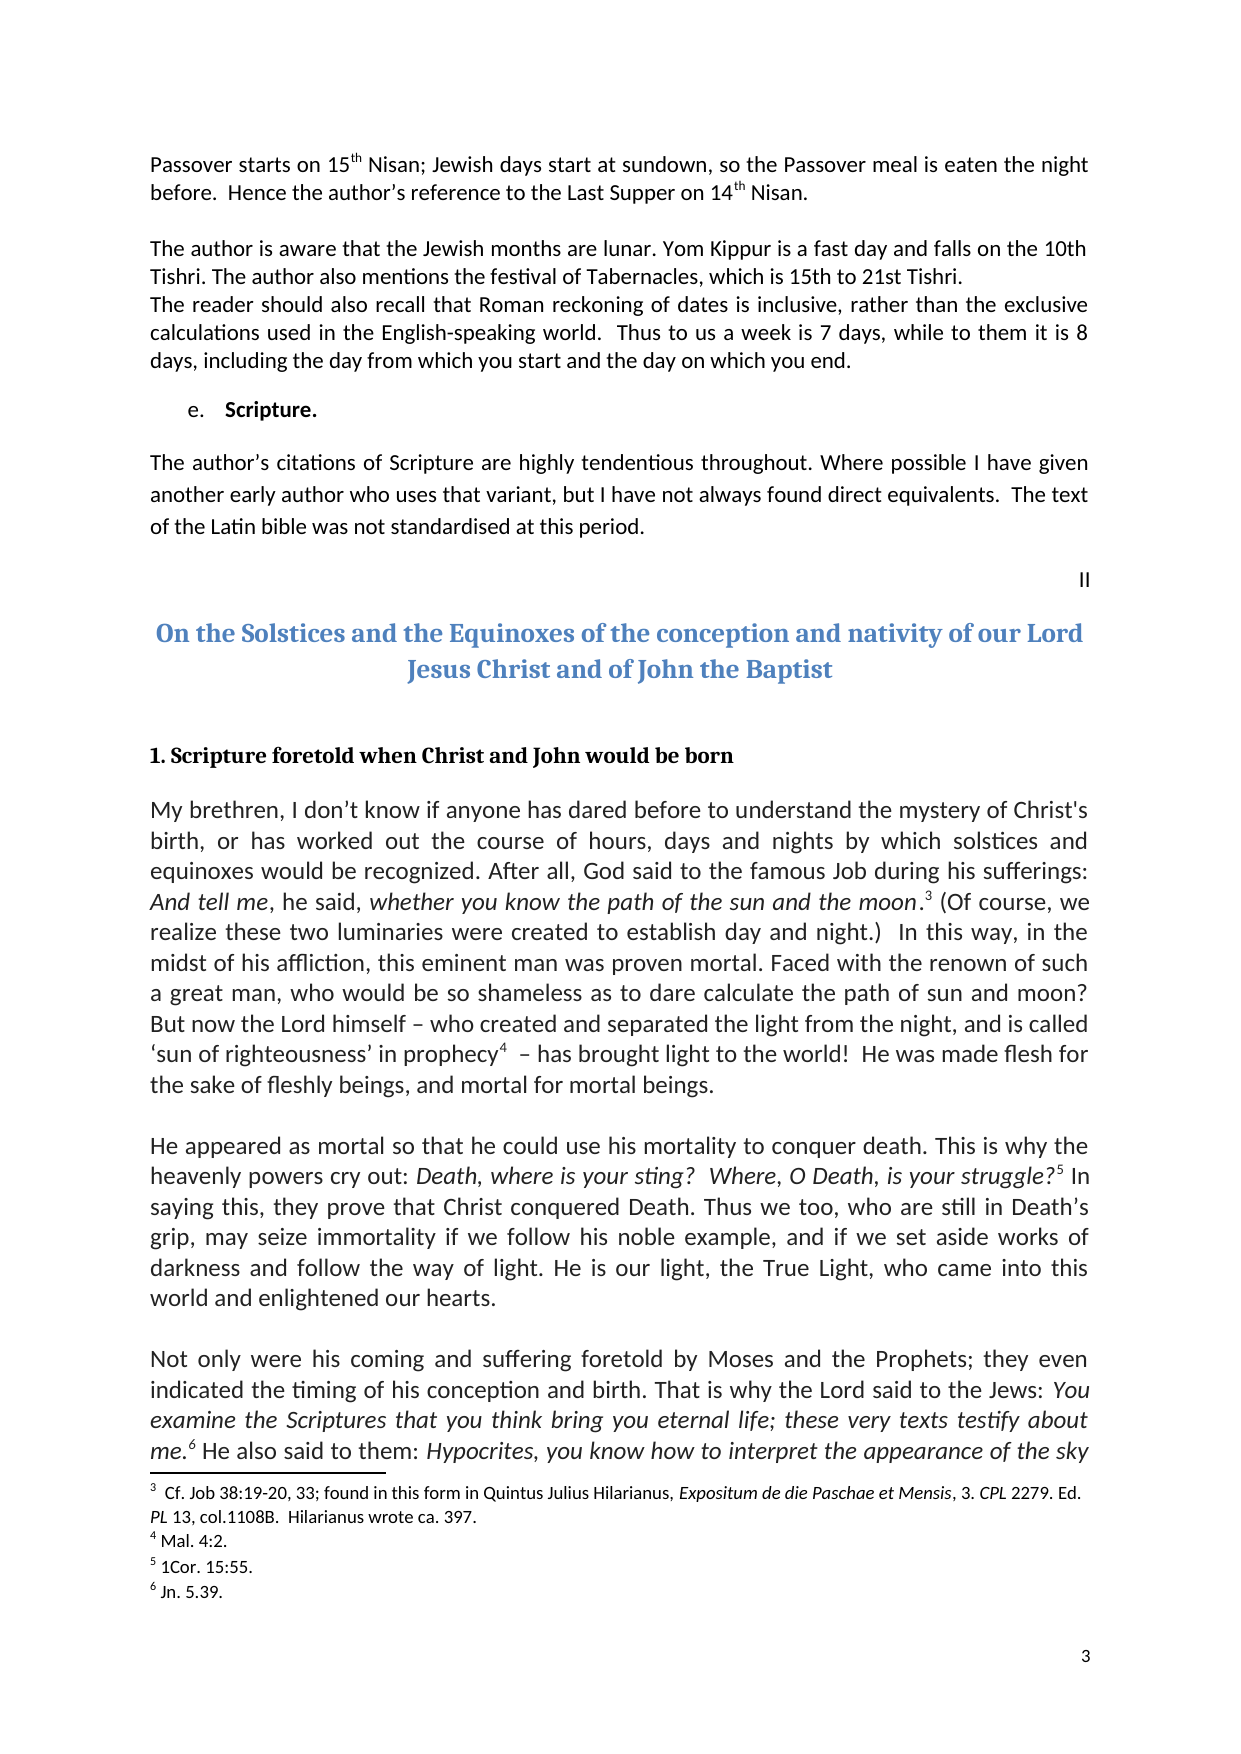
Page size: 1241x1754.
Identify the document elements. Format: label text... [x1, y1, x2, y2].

subtitle 1. Scripture foretold when Christ and John would be born [150, 743, 1090, 769]
text II [150, 565, 1090, 593]
text Passover starts on 15th Nisan; Jewish days start at sundown, so the Passover meal is eaten the night before. Hence the author’s reference to the Last Supper on 14th Nisan. [150, 150, 1090, 206]
text My brethren, I don’t know if anyone has dared before to understand the mystery of Christ's birth, or has worked out the course of hours, days and nights by which solstices and equinoxes would be recognized. After all, God said to the famous Job during his sufferings: And tell me, he said, whether you know the path of the sun and the moon. (Of course, we realize these two luminaries were created to establish day and night.) In this way, in the midst of his affliction, this eminent man was proven mortal. Faced with the renown of such a great man, who would be so shameless as to dare calculate the path of sun and moon? But now the Lord himself – who created and separated the light from the night, and is called ‘sun of righteousness’ in prophecy – has brought light to the world! He was made flesh for the sake of fleshly beings, and mortal for mortal beings. [150, 794, 1090, 1099]
text The author is aware that the Jewish months are lunar. Yom Kippur is a fast day and falls on the 10th Tishri. The author also mentions the festival of Tabernacles, which is 15th to 21st Tishri. [150, 234, 1090, 290]
subtitle Scripture. [187, 395, 1090, 423]
text The author’s citations of Scripture are highly tendentious throughout. Where possible I have given another early author who uses that variant, but I have not always found direct equivalents. The text of the Latin bible was not standardised at this period. [150, 448, 1090, 540]
text He appeared as mortal so that he could use his mortality to conquer death. This is why the heavenly powers cry out: Death, where is your sting? Where, O Death, is your struggle? In saying this, they prove that Christ conquered Death. Thus we too, who are still in Death’s grip, may seize immortality if we follow his noble example, and if we set aside works of darkness and follow the way of light. He is our light, the True Light, who came into this world and enlightened our hearts. [150, 1130, 1090, 1313]
text The reader should also recall that Roman reckoning of dates is inclusive, rather than the exclusive calculations used in the English-speaking world. Thus to us a week is 7 days, while to them it is 8 days, including the day from which you start and the day on which you end. [150, 290, 1090, 374]
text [150, 1344, 1090, 1466]
subtitle On the Solstices and the Equinoxes of the conception and nativity of our Lord Jesus Christ and of John the Baptist [150, 618, 1090, 685]
